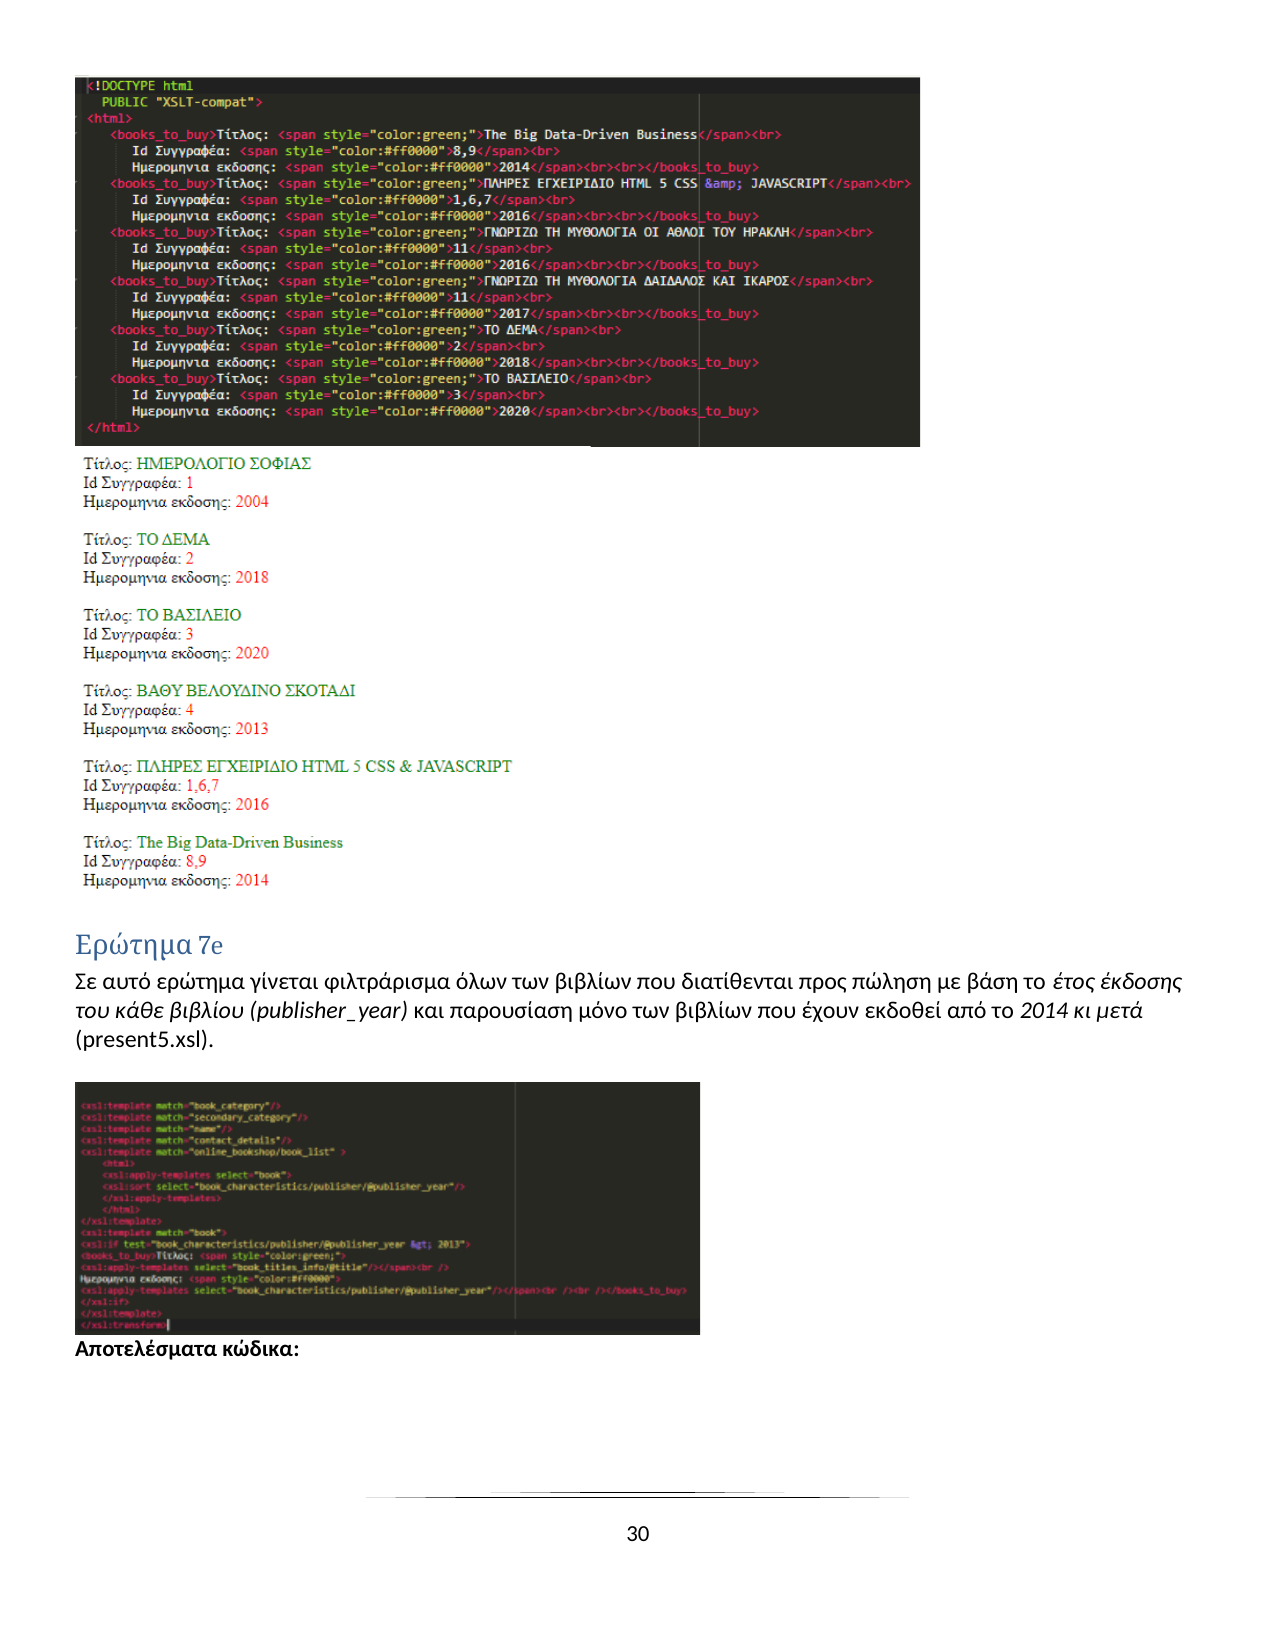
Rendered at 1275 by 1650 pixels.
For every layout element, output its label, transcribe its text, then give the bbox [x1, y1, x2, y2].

picture [75, 1082, 700, 1335]
text Αποτελέσματα κώδικα: [75, 1334, 1200, 1362]
text Σε αυτό ερώτημα γίνεται φιλτράρισμα όλων των βιβλίων που διατίθενται προς πώληση με βάση το έτος έκδοσης του κάθε βιβλίου (publisher_year) και παρουσίαση μόνο των βιβλίων που έχουν εκδοθεί από το 2014 κι μετά (present5.xsl). [75, 966, 1200, 1053]
picture [75, 75, 921, 896]
subtitle Ερώτημα 7e [75, 930, 1200, 961]
